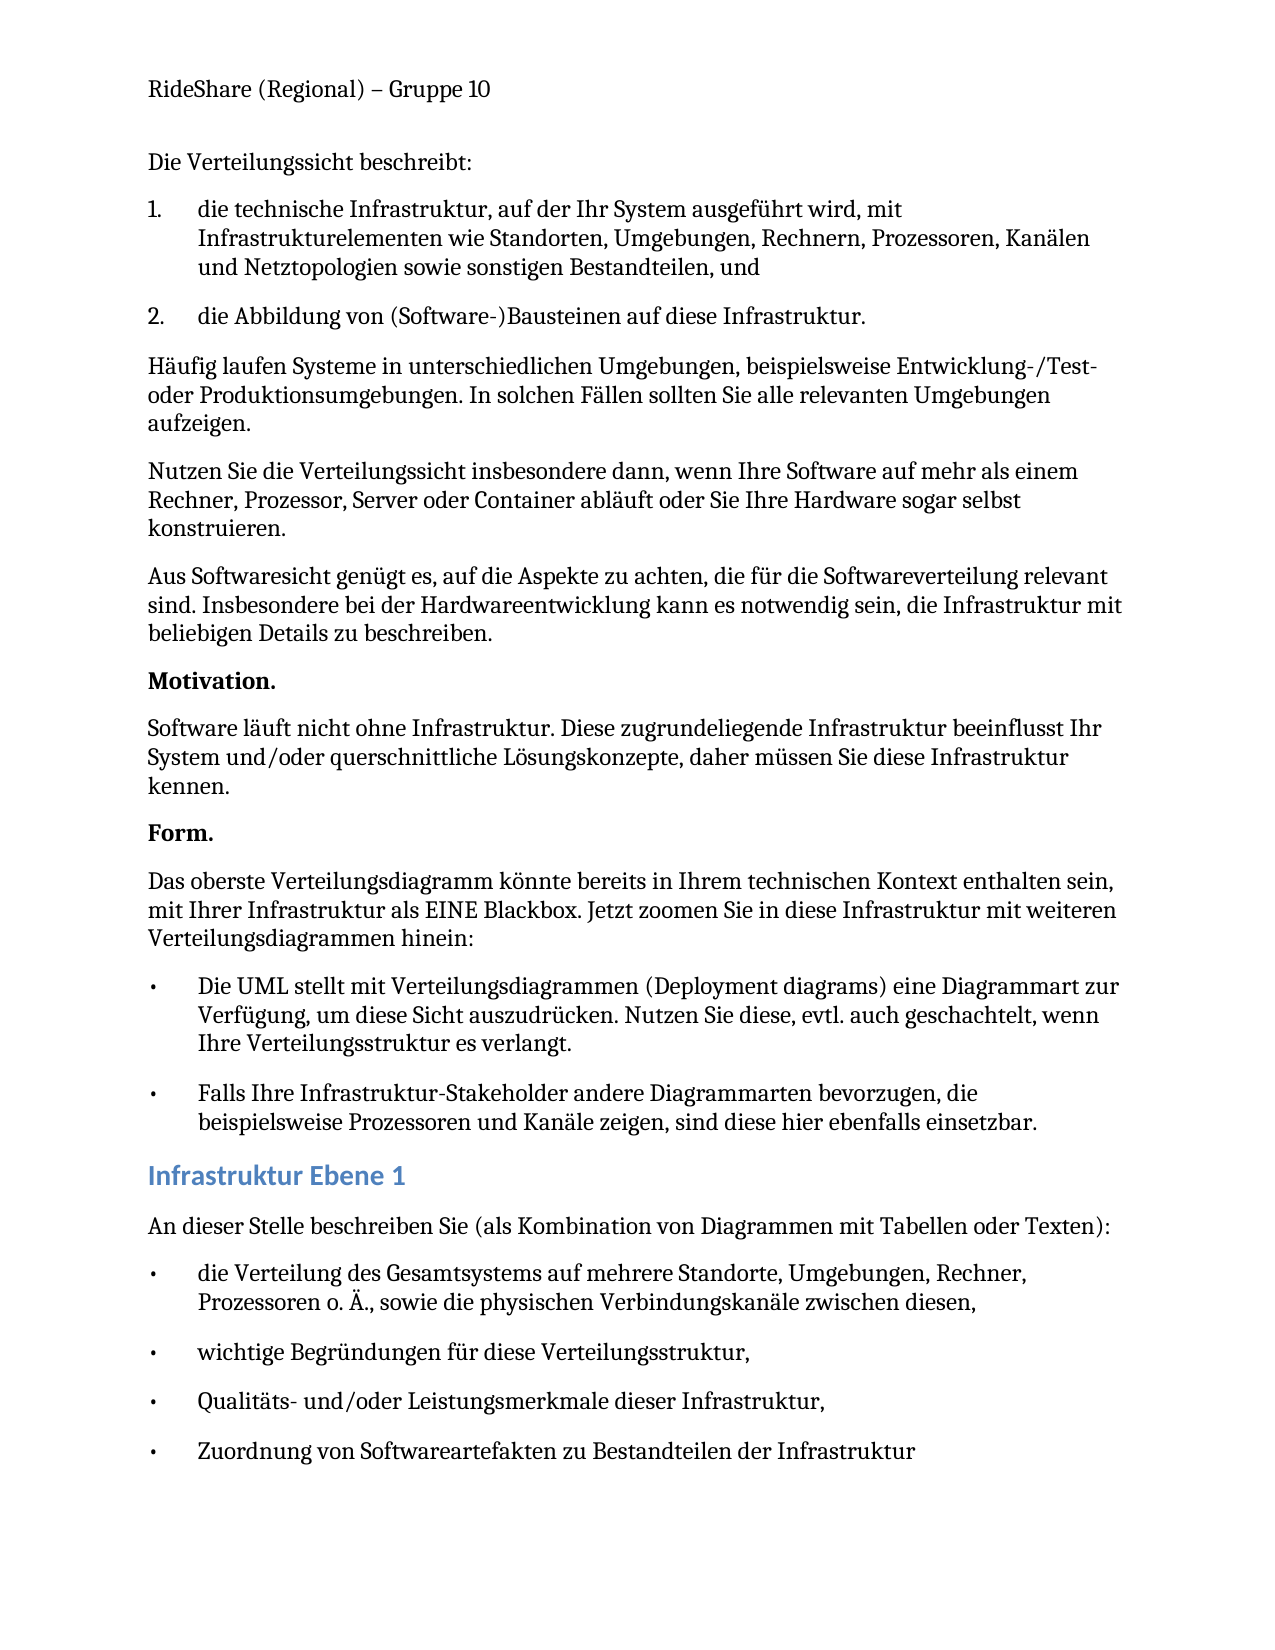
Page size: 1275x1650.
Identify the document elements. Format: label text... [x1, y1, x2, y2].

list Die UML stellt mit Verteilungsdiagrammen (Deployment diagrams) eine Diagrammart zur Verfügung, um diese Sicht auszudrücken. Nutzen Sie diese, evtl. auch geschachtelt, wenn Ihre Verteilungsstruktur es verlangt. [148, 972, 1127, 1058]
text Die Verteilungssicht beschreibt: [148, 148, 1127, 176]
list die technische Infrastruktur, auf der Ihr System ausgeführt wird, mit Infrastrukturelementen wie Standorten, Umgebungen, Rechnern, Prozessoren, Kanälen und Netztopologien sowie sonstigen Bestandteilen, und [148, 195, 1127, 281]
text Motivation. [148, 667, 1127, 696]
text Nutzen Sie die Verteilungssicht insbesondere dann, wenn Ihre Software auf mehr als einem Rechner, Prozessor, Server oder Container abläuft oder Sie Ihre Hardware sogar selbst konstruieren. [148, 457, 1127, 543]
list Falls Ihre Infrastruktur-Stakeholder andere Diagrammarten bevorzugen, die beispielsweise Prozessoren und Kanäle zeigen, sind diese hier ebenfalls einsetzbar. [148, 1079, 1127, 1136]
list die Verteilung des Gesamtsystems auf mehrere Standorte, Umgebungen, Rechner, Prozessoren o. Ä., sowie die physischen Verbindungskanäle zwischen diesen, [148, 1259, 1127, 1317]
text Das oberste Verteilungsdiagramm könnte bereits in Ihrem technischen Kontext enthalten sein, mit Ihrer Infrastruktur als EINE Blackbox. Jetzt zoomen Sie in diese Infrastruktur mit weiteren Verteilungsdiagrammen hinein: [148, 867, 1127, 953]
list Qualitäts- und/oder Leistungsmerkmale dieser Infrastruktur, [148, 1387, 1127, 1416]
text Häufig laufen Systeme in unterschiedlichen Umgebungen, beispielsweise Entwicklung-/Test- oder Produktionsumgebungen. In solchen Fällen sollten Sie alle relevanten Umgebungen aufzeigen. [148, 352, 1127, 438]
text Aus Softwaresicht genügt es, auf die Aspekte zu achten, die für die Softwareverteilung relevant sind. Insbesondere bei der Hardwareentwicklung kann es notwendig sein, die Infrastruktur mit beliebigen Details zu beschreiben. [148, 562, 1127, 648]
list die Abbildung von (Software-)Bausteinen auf diese Infrastruktur. [148, 302, 1127, 331]
text Form. [148, 819, 1127, 848]
list Zuordnung von Softwareartefakten zu Bestandteilen der Infrastruktur [148, 1437, 1127, 1465]
text An dieser Stelle beschreiben Sie (als Kombination von Diagrammen mit Tabellen oder Texten): [148, 1212, 1127, 1240]
text Software läuft nicht ohne Infrastruktur. Diese zugrundeliegende Infrastruktur beeinflusst Ihr System und/oder querschnittliche Lösungskonzepte, daher müssen Sie diese Infrastruktur kennen. [148, 714, 1127, 801]
list wichtige Begründungen für diese Verteilungsstruktur, [148, 1337, 1127, 1366]
subtitle Infrastruktur Ebene 1 [148, 1157, 1127, 1193]
